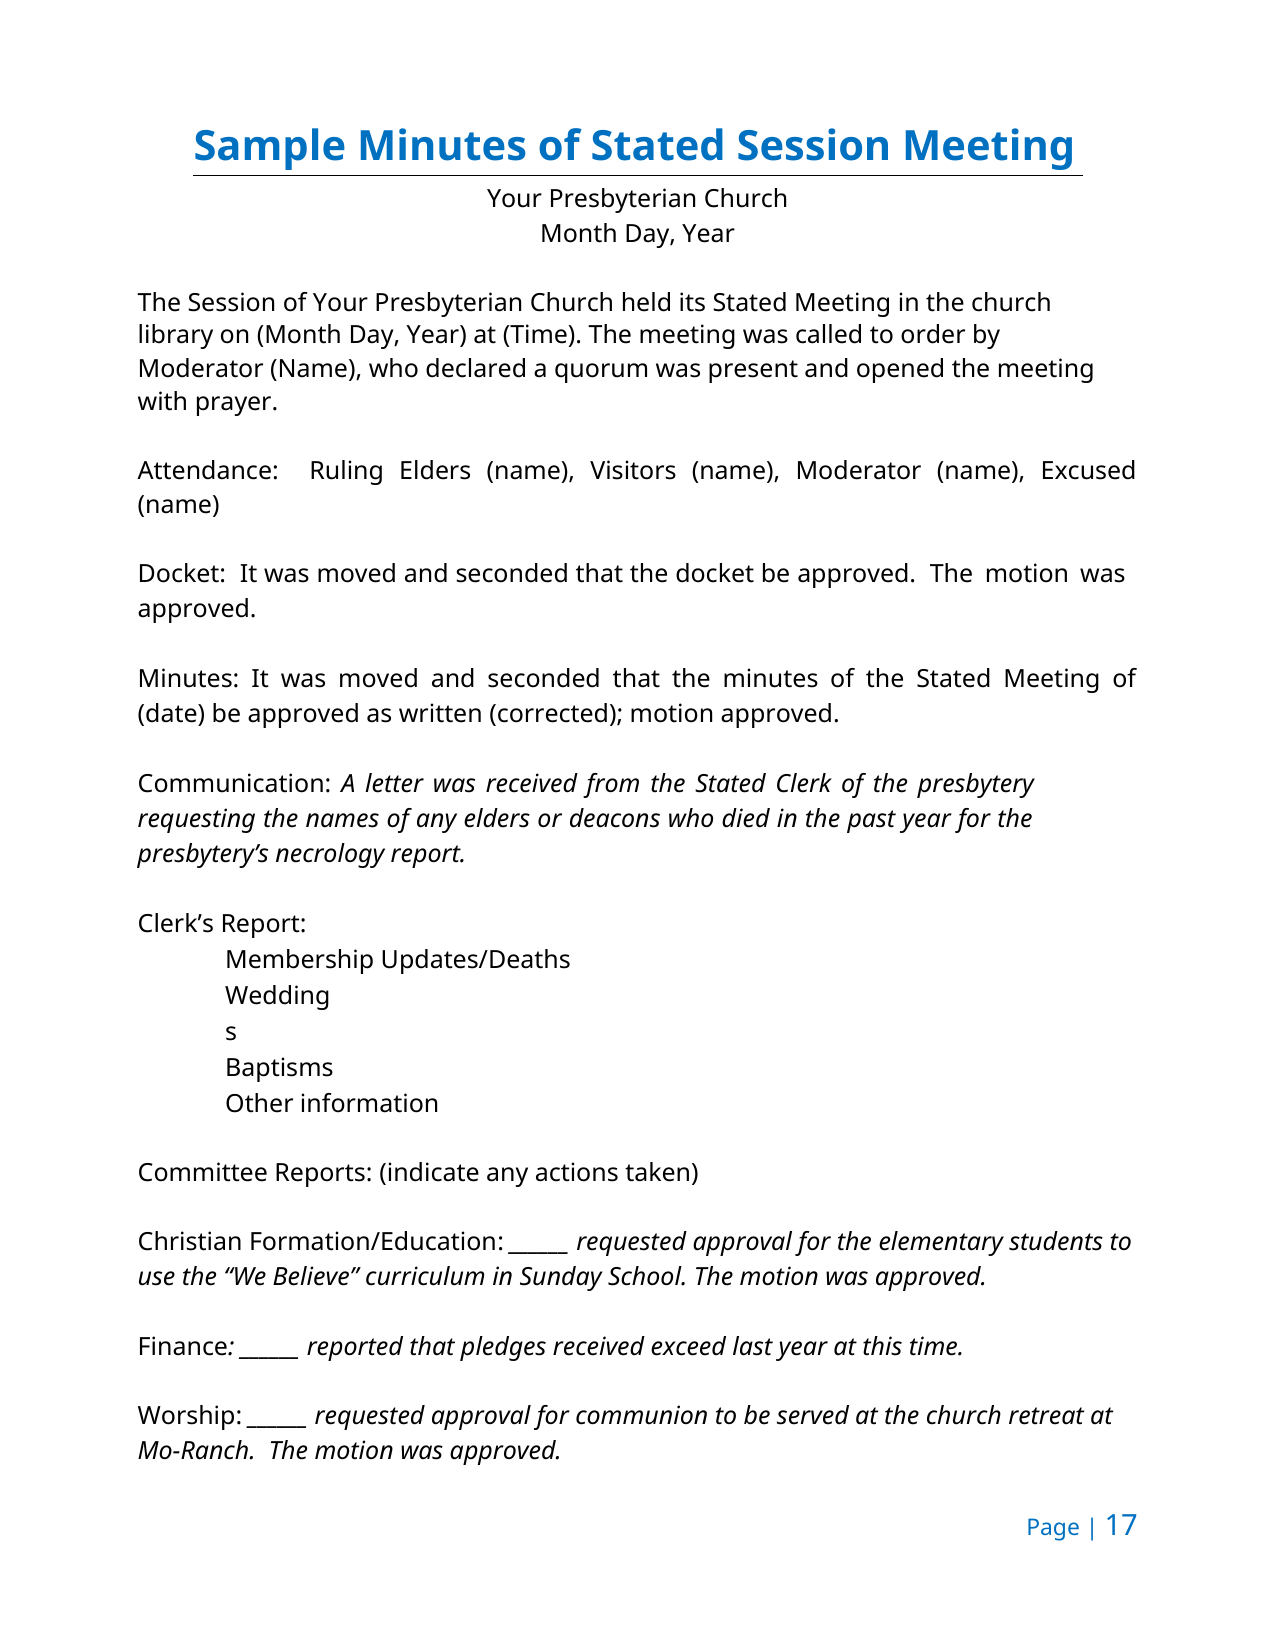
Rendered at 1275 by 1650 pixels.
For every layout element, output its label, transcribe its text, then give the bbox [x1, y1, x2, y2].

text Docket: It was moved and seconded that the docket be approved. The motion was approved. [137, 521, 1126, 625]
text Clerk’s Report: [137, 906, 1137, 939]
text Christian Formation/Education: ______ requested approval for the elementary students to use the “We Believe” curriculum in Sunday School. The motion was approved. [137, 1224, 1137, 1293]
subtitle Sample Minutes of Stated Session Meeting [193, 116, 1083, 175]
text Weddings Baptisms [225, 978, 338, 1084]
text Membership Updates/Deaths [225, 942, 1131, 976]
text Finance: ______ reported that pledges received exceed last year at this time. [137, 1328, 1137, 1363]
list Your Presbyterian Church [137, 181, 1137, 215]
text Attendance: Ruling Elders (name), Visitors (name), Moderator (name), Excused (name) [137, 453, 1137, 521]
text Worship: ______ requested approval for communion to be served at the church retreat at Mo-Ranch. The motion was approved. [137, 1397, 1126, 1466]
text The Session of Your Presbyterian Church held its Stated Meeting in the church library on (Month Day, Year) at (Time). The meeting was called to order by Moderator (Name), who declared a quorum was present and opened the meeting with prayer. [137, 284, 1121, 418]
text Committee Reports: (indicate any actions taken) [137, 1155, 1137, 1189]
text Minutes: It was moved and seconded that the minutes of the Stated Meeting of (date) be approved as written (corrected); motion approved. [137, 661, 1137, 730]
list Month Day, Year [137, 216, 1137, 250]
text Other information [225, 1086, 1137, 1120]
text Communication: A letter was received from the Stated Clerk of the presbytery requesting the names of any elders or deacons who died in the past year for the presbytery’s necrology report. [137, 766, 1038, 870]
